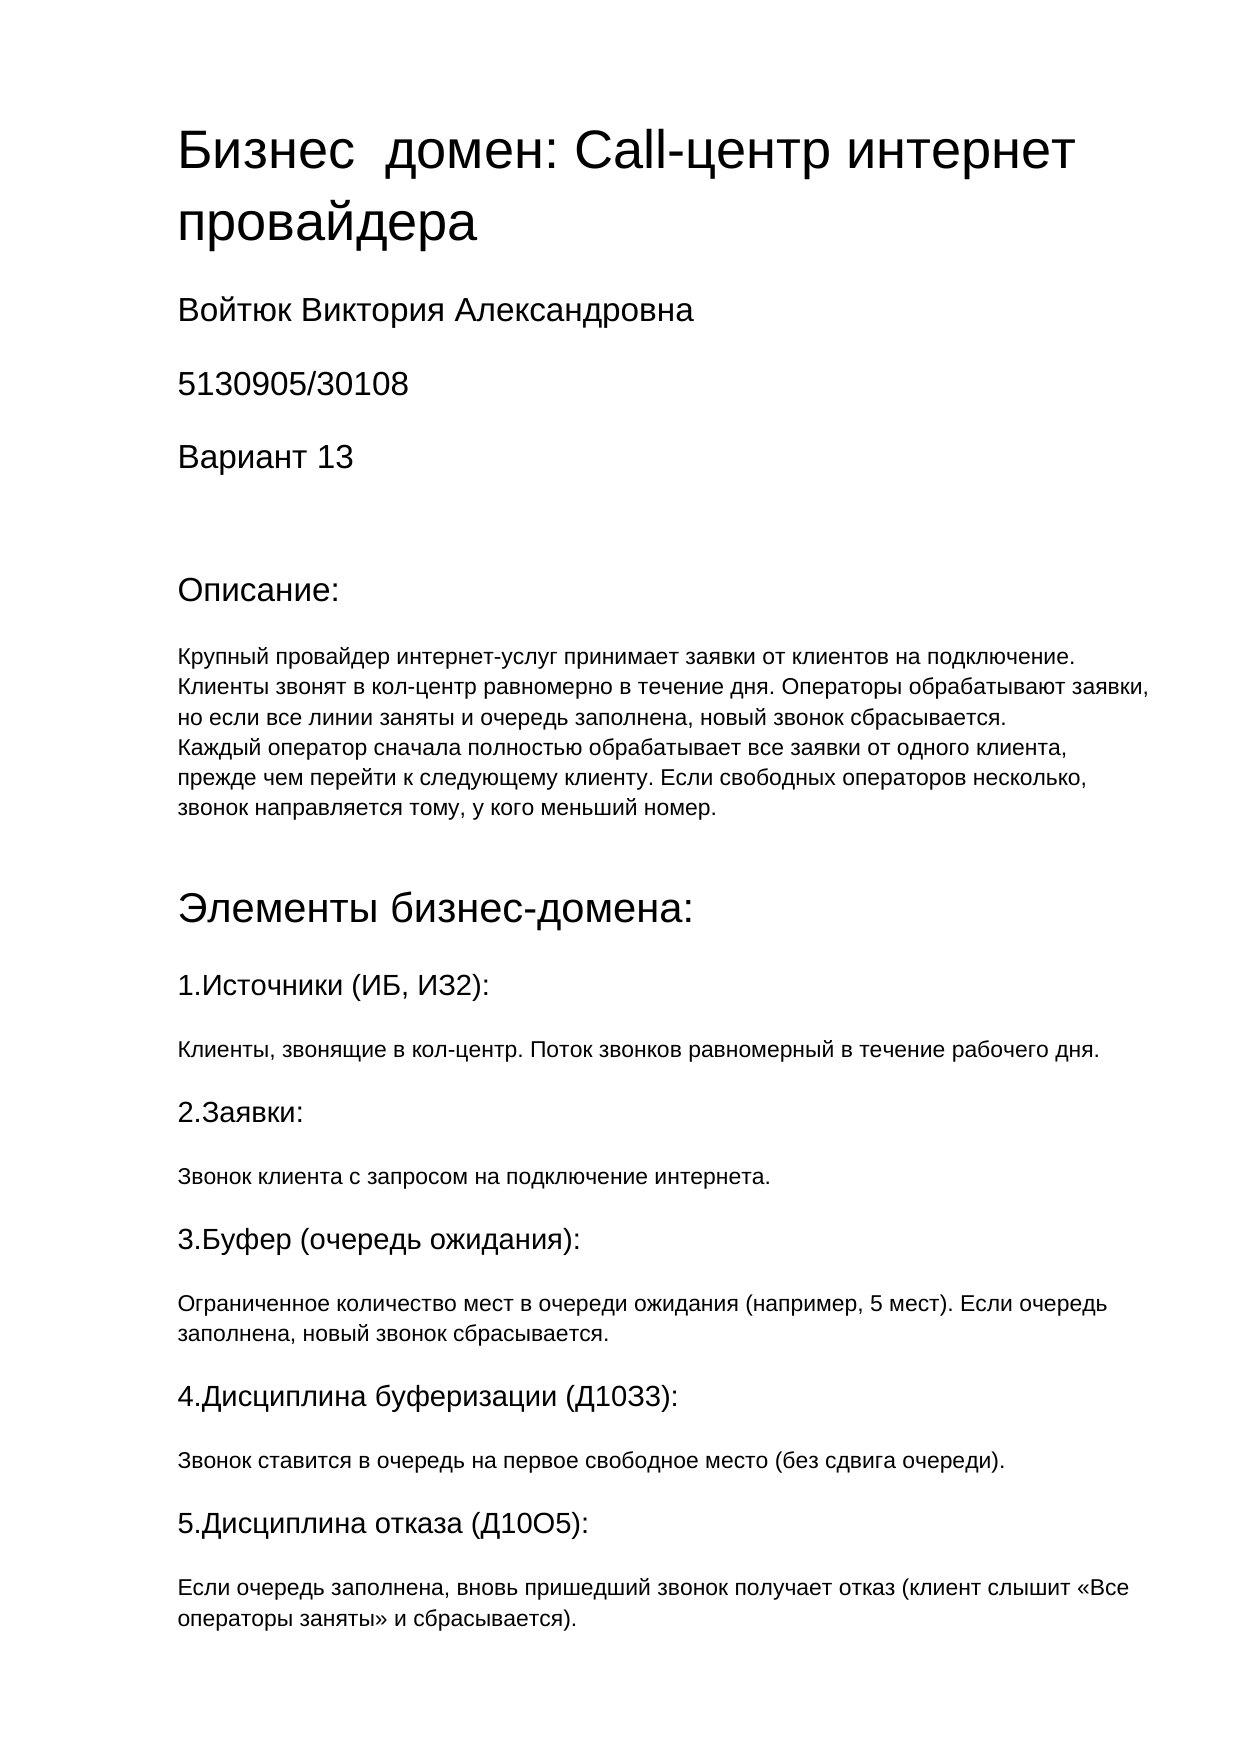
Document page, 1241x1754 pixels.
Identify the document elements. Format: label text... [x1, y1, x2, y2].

text Крупный провайдер интернет-услуг принимает заявки от клиентов на подключение. Клиенты звонят в кол-центр равномерно в течение дня. Операторы обрабатывают заявки, но если все линии заняты и очередь заполнена, новый звонок сбрасывается. Каждый оператор сначала полностью обрабатывает все заявки от одного клиента, прежде чем перейти к следующему клиенту. Если свободных операторов несколько, звонок направляется тому, у кого меньший номер. [177, 643, 1152, 821]
text Если очередь заполнена, вновь пришедший звонок получает отказ (клиент слышит «Все операторы заняты» и сбрасывается). [177, 1574, 1152, 1631]
subtitle Элементы бизнес-домена: [177, 884, 1152, 932]
subtitle 2.Заявки: [177, 1095, 1152, 1129]
text Клиенты, звонящие в кол-центр. Поток звонков равномерный в течение рабочего дня. [177, 1036, 1152, 1062]
subtitle Войтюк Виктория Александровна [177, 290, 1152, 329]
text Звонок ставится в очередь на первое свободное место (без сдвига очереди). [177, 1447, 1152, 1473]
subtitle 5130905/30108 [177, 364, 1152, 402]
subtitle Вариант 13 [177, 437, 1152, 476]
subtitle Описание: [177, 570, 1152, 608]
subtitle 1.Источники (ИБ, ИЗ2): [177, 968, 1152, 1002]
subtitle 5.Дисциплина отказа (Д10О5): [177, 1507, 1152, 1540]
subtitle 3.Буфер (очередь ожидания): [177, 1222, 1152, 1256]
text Ограниченное количество мест в очереди ожидания (например, 5 мест). Если очередь заполнена, новый звонок сбрасывается. [177, 1290, 1152, 1346]
subtitle 4.Дисциплина буферизации (Д10З3): [177, 1379, 1152, 1413]
text Звонок клиента с запросом на подключение интернета. [177, 1163, 1152, 1189]
title Бизнес домен: Call-центр интернет провайдера [177, 118, 1152, 252]
